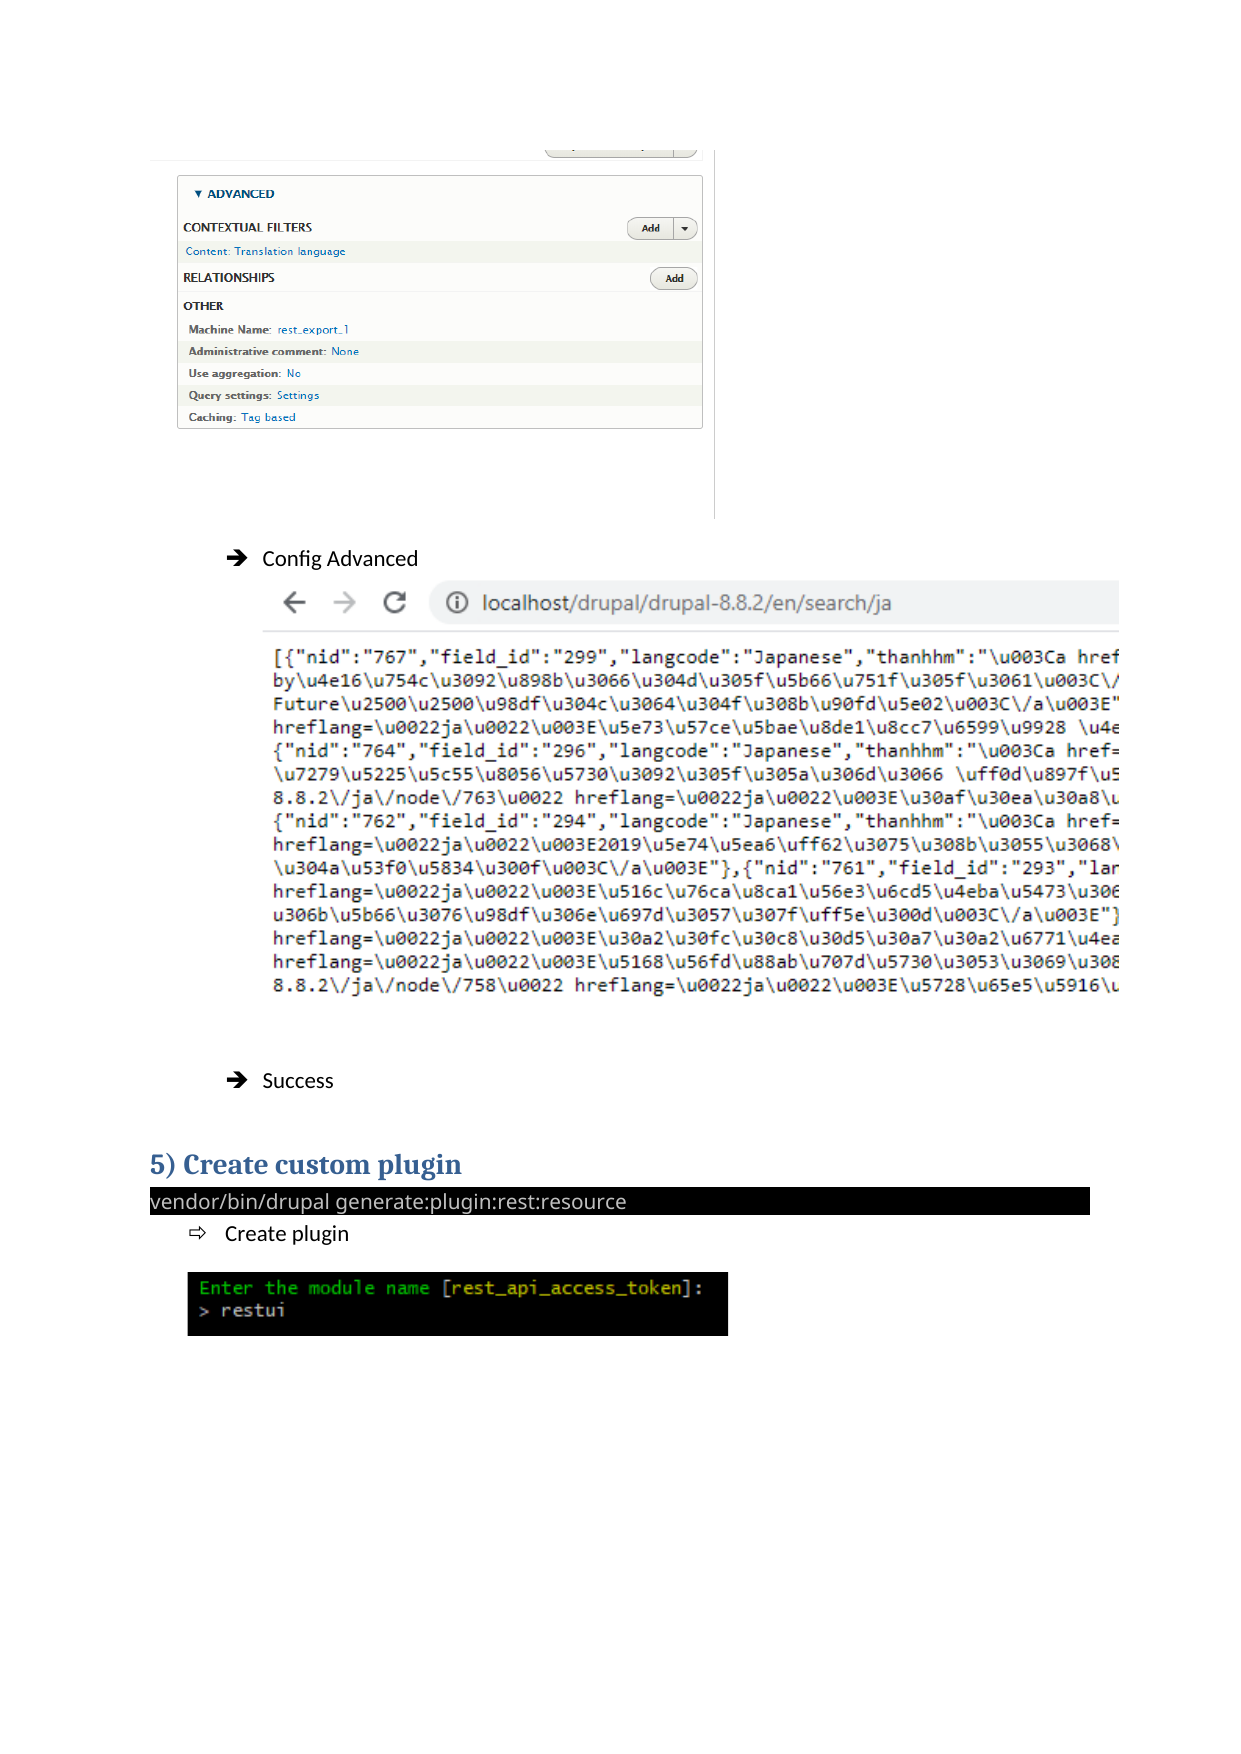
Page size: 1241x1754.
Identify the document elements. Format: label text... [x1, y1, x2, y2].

text vendor/bin/drupal generate:plugin:rest:resource [150, 1187, 1090, 1215]
list Success [225, 1066, 1090, 1094]
list Create plugin [187, 1219, 1090, 1248]
picture [262, 576, 1119, 1062]
subtitle 5) Create custom plugin [150, 1148, 1090, 1182]
picture [187, 1272, 729, 1336]
picture [150, 150, 727, 519]
